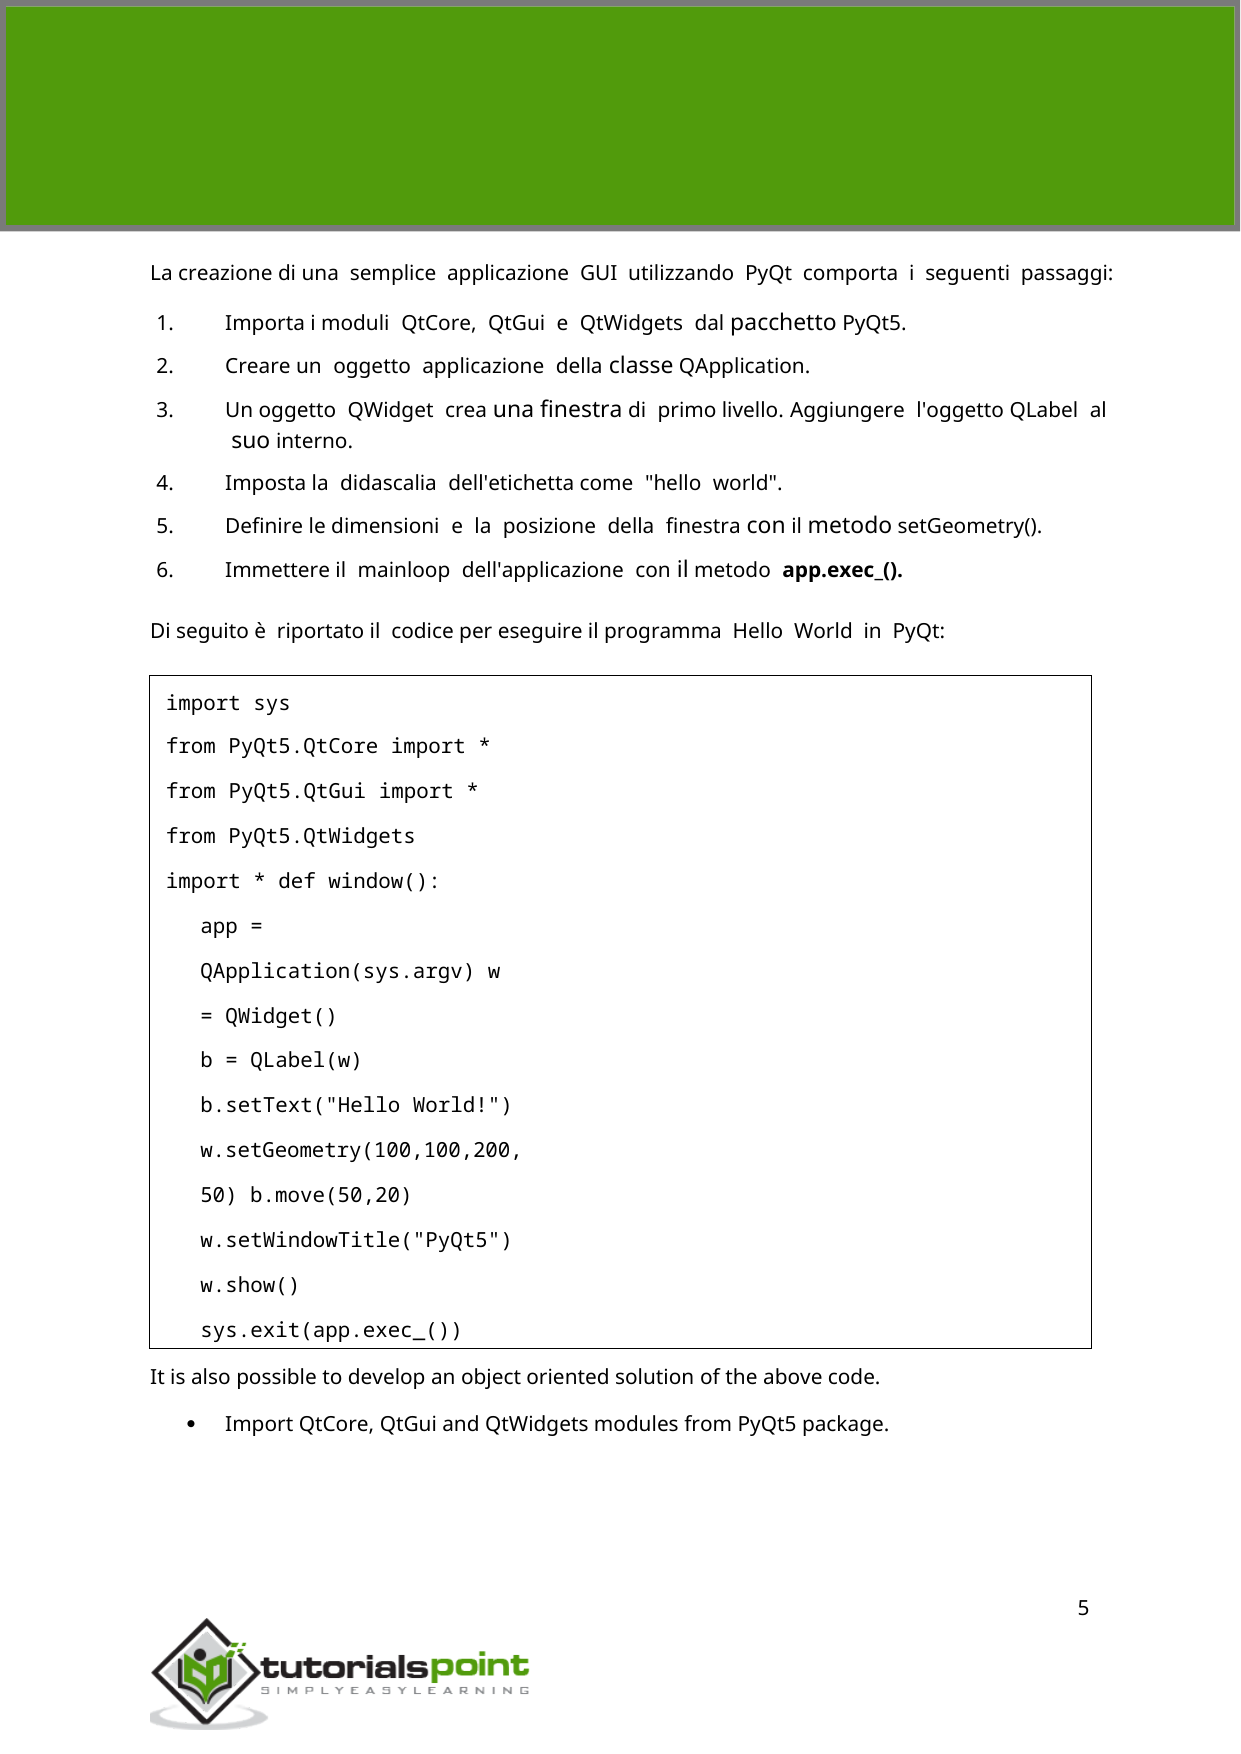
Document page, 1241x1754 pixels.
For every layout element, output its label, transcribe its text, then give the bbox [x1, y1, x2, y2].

list Un oggetto QWidget crea una finestra di primo livello. Aggiungere l'oggetto QLabel al suo interno. [156, 393, 1140, 455]
list Import QtCore, QtGui and QtWidgets modules from PyQt5 package. [187, 1409, 1140, 1438]
list Creare un oggetto applicazione della classe QApplication. [156, 349, 1140, 380]
list Immettere il mainloop dell'applicazione con il metodo app.exec_(). [156, 552, 1140, 584]
text Di seguito è riportato il codice per eseguire il programma Hello World in PyQt: [150, 617, 1140, 645]
list Importa i moduli QtCore, QtGui e QtWidgets dal pacchetto PyQt5. [156, 305, 1140, 337]
list Definire le dimensioni e la posizione della finestra con il metodo setGeometry(). [156, 509, 1140, 540]
list Imposta la didascalia dell'etichetta come "hello world". [156, 468, 1140, 496]
text It is also possible to develop an object oriented solution of the above code. [150, 1362, 1140, 1391]
picture [150, 1618, 530, 1730]
text La creazione di una semplice applicazione GUI utilizzando PyQt comporta i seguenti passaggi: [150, 258, 1140, 287]
